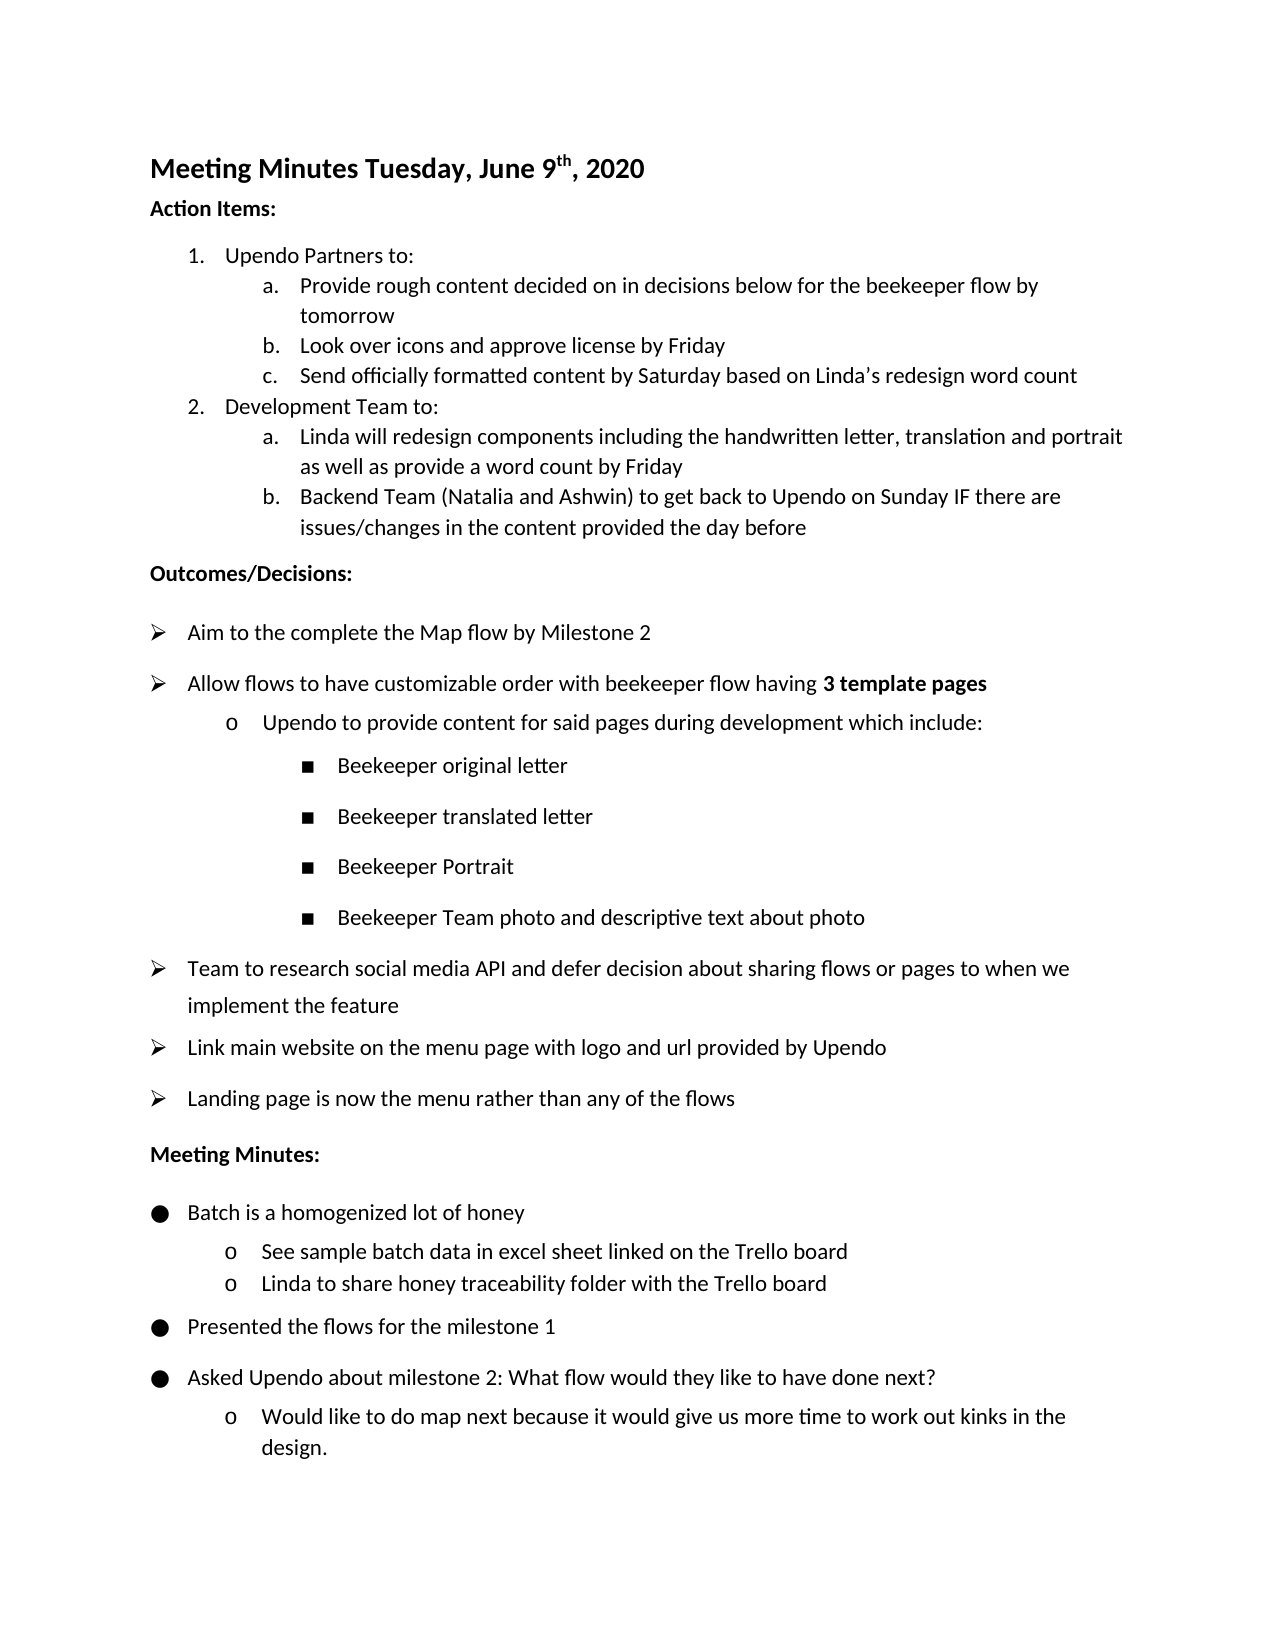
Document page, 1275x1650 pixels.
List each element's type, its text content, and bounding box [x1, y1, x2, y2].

list Link main website on the menu page with logo and url provided by Upendo [150, 1022, 1125, 1069]
list Send officially formatted content by Saturday based on Linda’s redesign word count [262, 362, 1125, 390]
list Beekeeper Team photo and descriptive text about photo [300, 892, 1125, 938]
list Allow flows to have customizable order with beekeeper flow having 3 template pages [150, 657, 1125, 704]
list Development Team to: [187, 392, 1125, 420]
list Upendo to provide content for said pages during development which include: [225, 708, 1125, 737]
list Would like to do map next because it would give us more time to work out kinks in the design. [224, 1402, 1125, 1461]
list Aim to the complete the Map flow by Milestone 2 [150, 606, 1125, 653]
list Beekeeper translated letter [300, 790, 1125, 837]
list Linda will redesign components including the handwritten letter, translation and portrait as well as provide a word count by Friday [262, 422, 1125, 480]
list Team to research social media API and defer decision about sharing flows or pages to when we implement the feature [150, 942, 1125, 1019]
list Beekeeper original letter [300, 739, 1125, 786]
list Landing page is now the menu rather than any of the flows [150, 1072, 1125, 1119]
text Action Items: [150, 194, 1125, 222]
list See sample batch data in excel sheet linked on the Trello board [224, 1237, 1125, 1267]
text Outcomes/Decisions: [150, 559, 1125, 588]
list Asked Upendo about milestone 2: What flow would they like to have done next? [150, 1351, 1125, 1398]
list Look over icons and approve license by Friday [262, 331, 1125, 359]
text Meeting Minutes: [150, 1140, 1125, 1168]
list Presented the flows for the milestone 1 [150, 1300, 1125, 1347]
list Backend Team (Natalia and Ashwin) to get back to Upendo on Sunday IF there are issues/changes in the content provided the day before [262, 482, 1125, 541]
list Batch is a homogenized lot of honey [150, 1187, 1125, 1234]
list Beekeeper Portrait [300, 841, 1125, 888]
subtitle Meeting Minutes Tuesday, June 9th, 2020 [150, 150, 1125, 186]
list Upendo Partners to: [187, 241, 1125, 269]
list Provide rough content decided on in decisions below for the beekeeper flow by tomorrow [262, 271, 1125, 329]
list Linda to share honey traceability folder with the Trello board [224, 1269, 1125, 1298]
